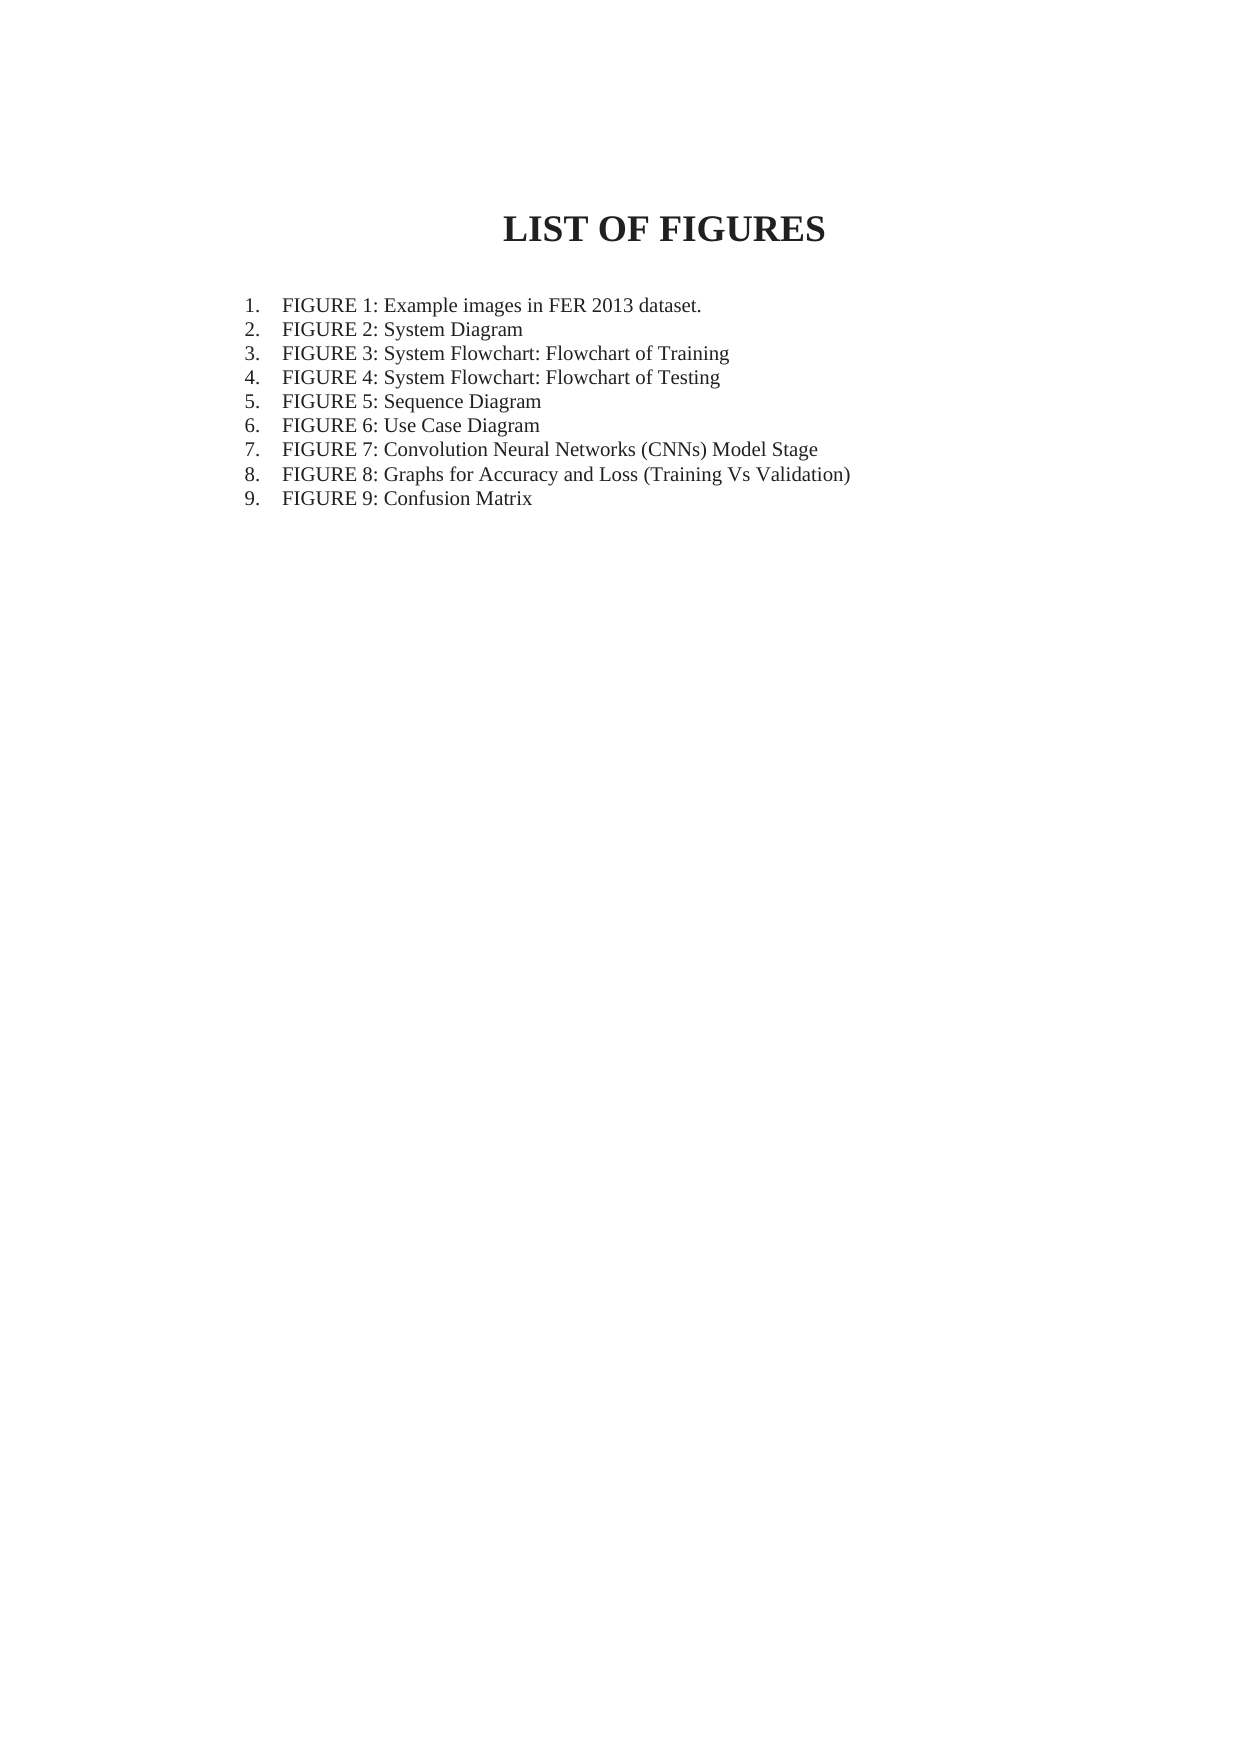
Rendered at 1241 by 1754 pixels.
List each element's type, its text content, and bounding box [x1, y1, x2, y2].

list FIGURE 1: Example images in FER 2013 dataset. [244, 293, 1122, 317]
list FIGURE 6: Use Case Diagram [244, 413, 1122, 437]
list FIGURE 9: Confusion Matrix [244, 486, 1122, 509]
list FIGURE 8: Graphs for Accuracy and Loss (Training Vs Validation) [244, 461, 1122, 486]
list FIGURE 5: Sequence Diagram [244, 389, 1122, 413]
list FIGURE 3: System Flowchart: Flowchart of Training [244, 341, 1122, 365]
list FIGURE 2: System Diagram [244, 317, 1122, 341]
text LIST OF FIGURES [207, 207, 1122, 250]
list FIGURE 4: System Flowchart: Flowchart of Testing [244, 365, 1122, 389]
list FIGURE 7: Convolution Neural Networks (CNNs) Model Stage [244, 437, 1122, 461]
